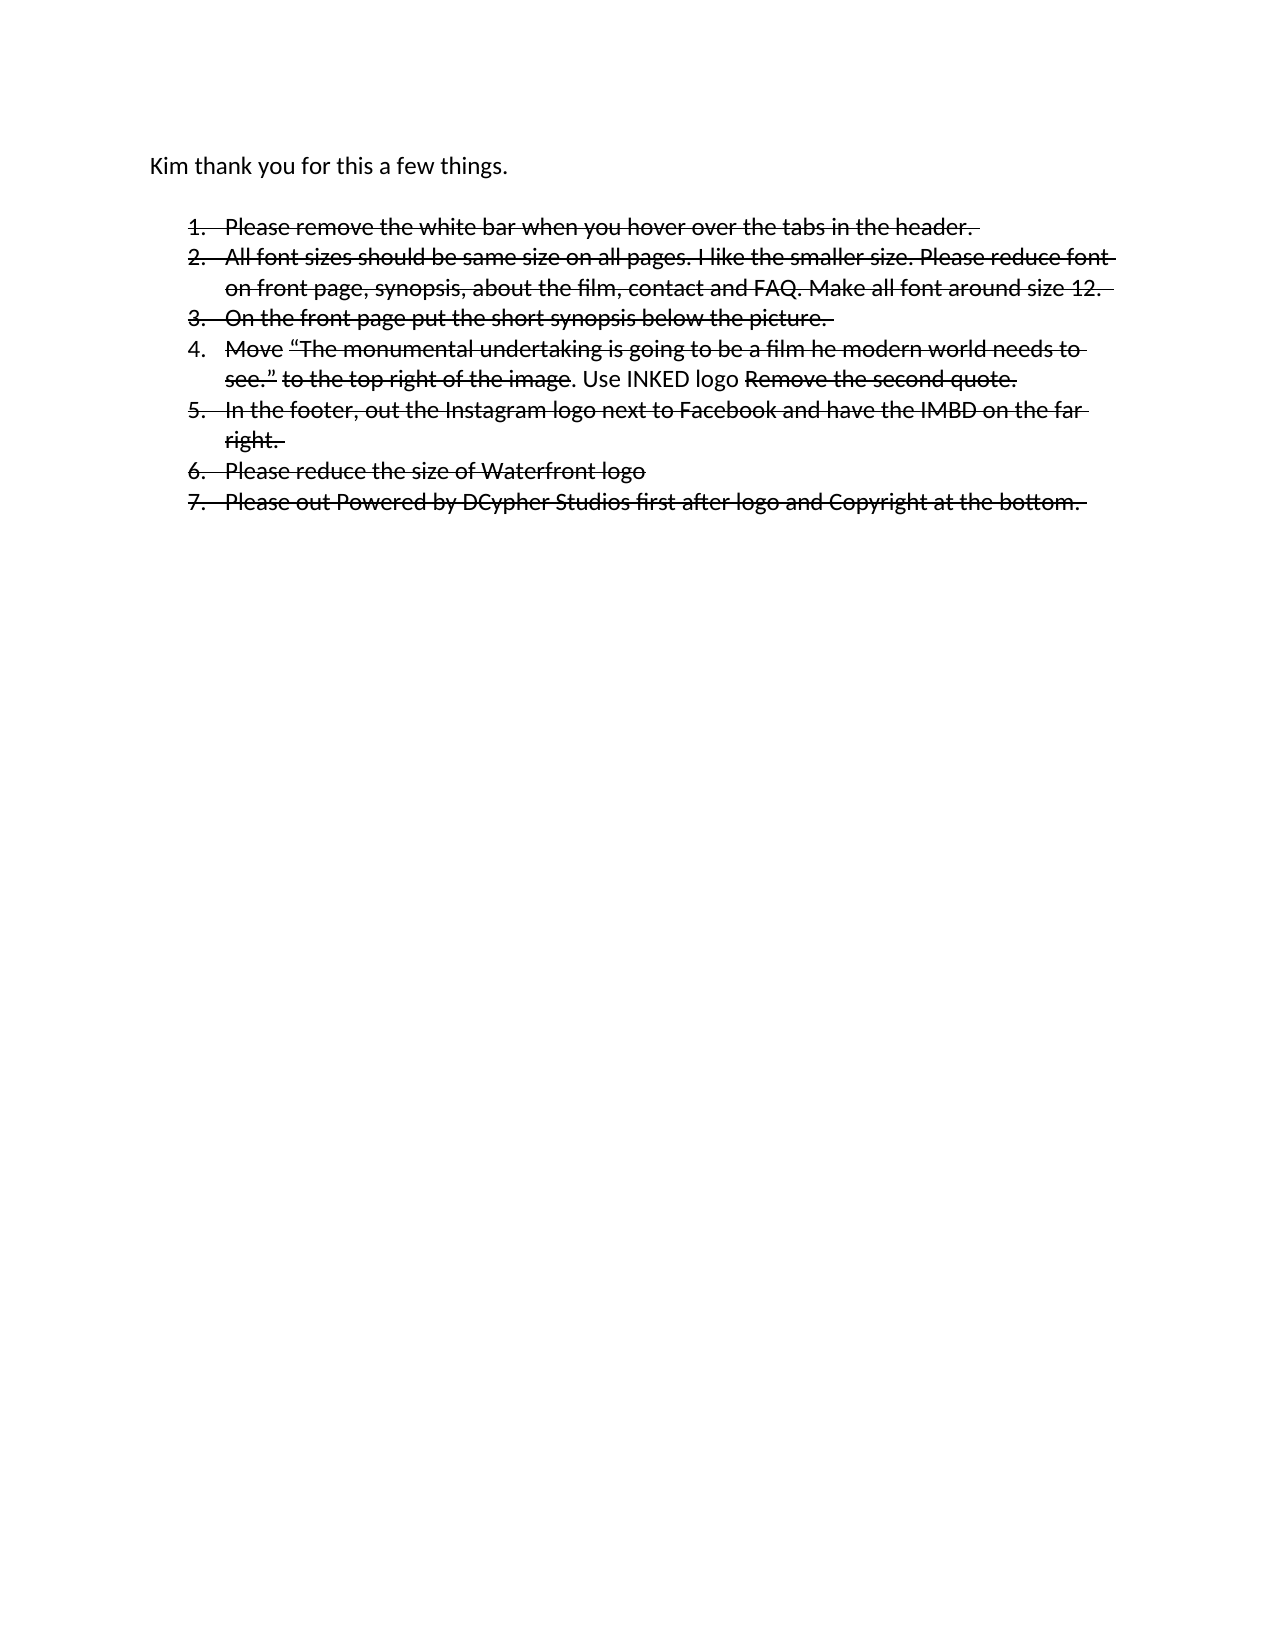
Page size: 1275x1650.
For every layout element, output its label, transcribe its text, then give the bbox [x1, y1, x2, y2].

list In the footer, out the Instagram logo next to Facebook and have the IMBD on the far right. [187, 394, 1125, 455]
list Please reduce the size of Waterfront logo [187, 455, 1125, 486]
list Move “The monumental undertaking is going to be a film he modern world needs to see.” to the top right of the image. Use INKED logo Remove the second quote. [187, 333, 1125, 394]
list On the front page put the short synopsis below the picture. [187, 303, 1125, 333]
list Please out Powered by DCypher Studios first after logo and Copyright at the bottom. [187, 486, 1125, 516]
text Kim thank you for this a few things. [150, 150, 1125, 181]
list All font sizes should be same size on all pages. I like the smaller size. Please reduce font on front page, synopsis, about the film, contact and FAQ. Make all font around size 12. [187, 242, 1125, 303]
list Please remove the white bar when you hover over the tabs in the header. [187, 211, 1125, 242]
